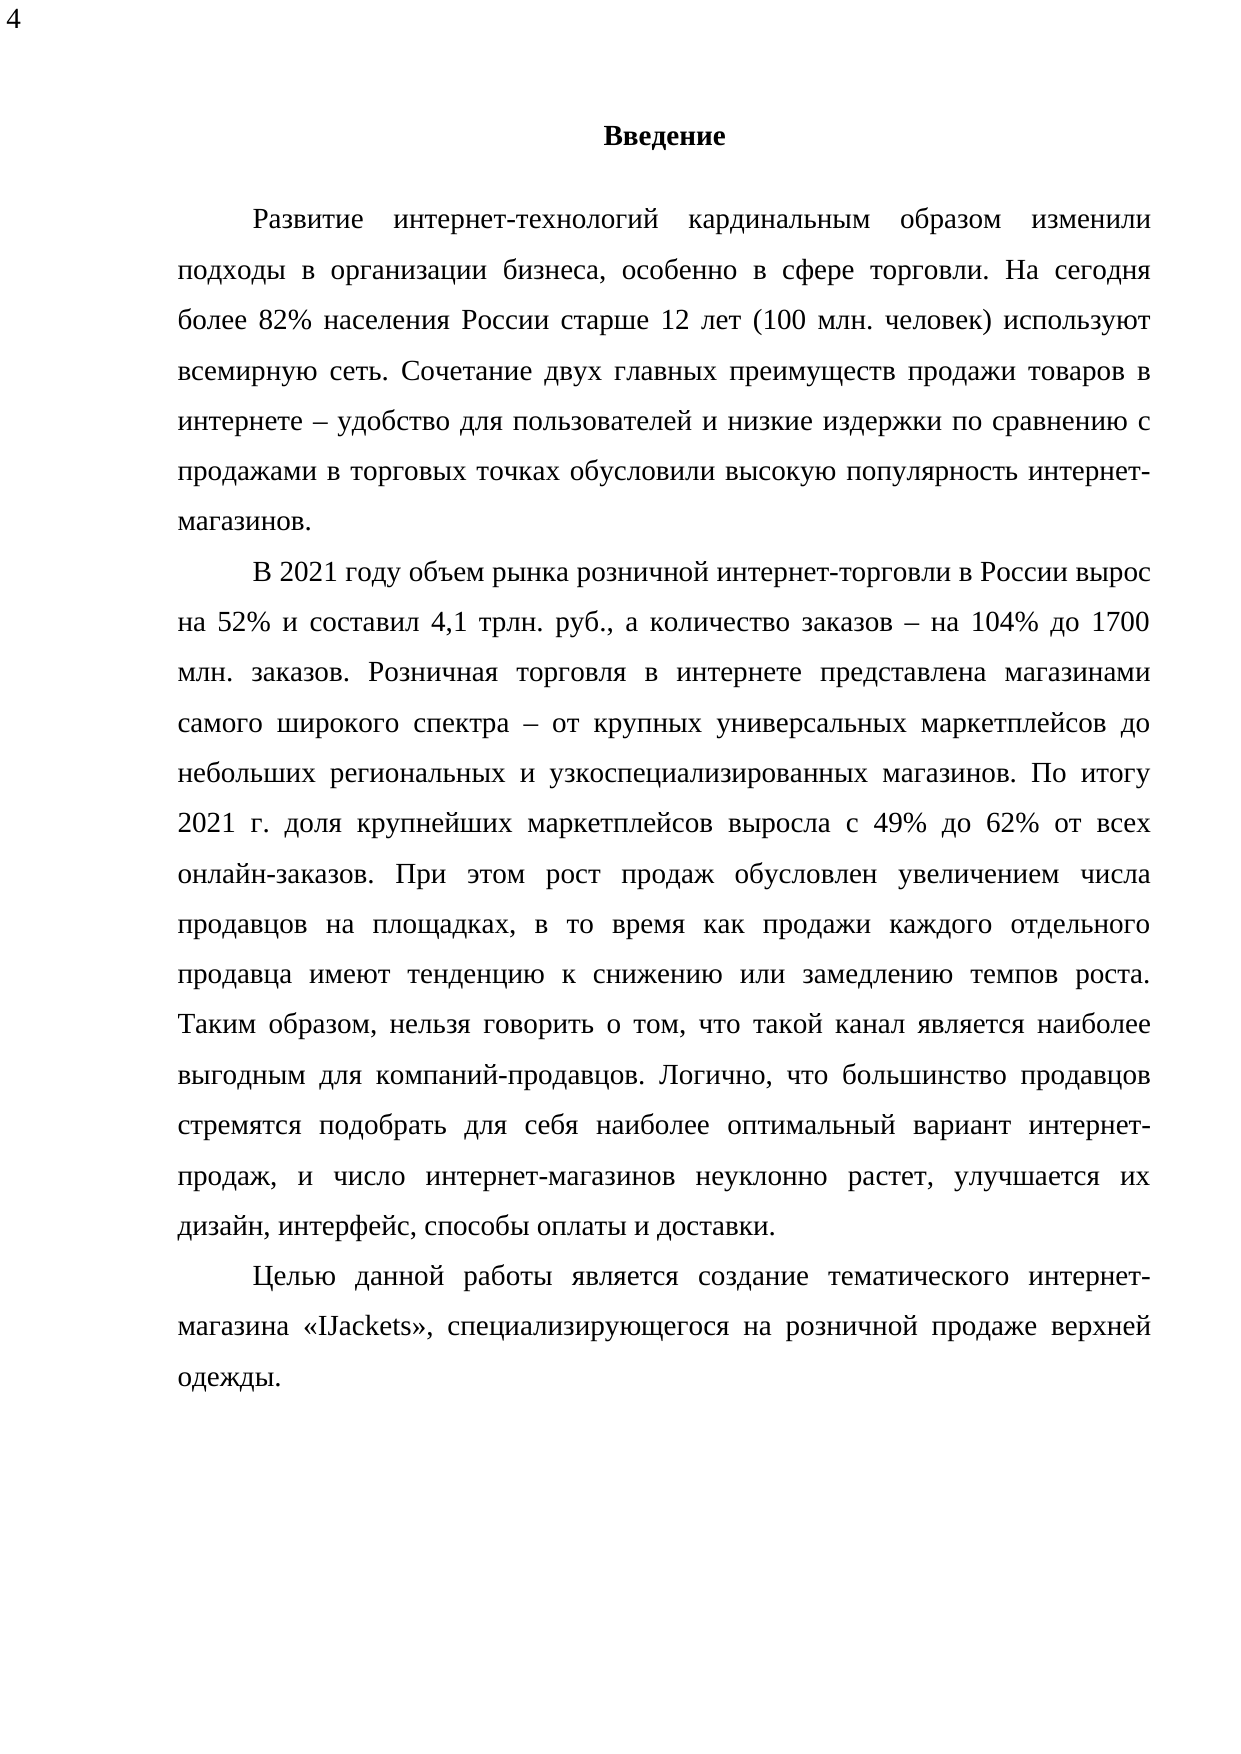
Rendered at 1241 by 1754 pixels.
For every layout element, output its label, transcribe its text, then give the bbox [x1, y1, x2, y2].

text Развитие интернет-технологий кардинальным образом изменили подходы в организации бизнеса, особенно в сфере торговли. На сегодня более 82% населения России старше 12 лет (100 млн. человек) используют всемирную сеть. Сочетание двух главных преимуществ продажи товаров в интернете – удобство для пользователей и низкие издержки по сравнению с продажами в торговых точках обусловили высокую популярность интернет-магазинов. [177, 202, 1152, 537]
subtitle Введение [177, 118, 1152, 152]
text Целью данной работы является создание тематического интернет-магазина «IJackets», специализирующегося на розничной продаже верхней одежды. [177, 1258, 1152, 1392]
text В 2021 году объем рынка розничной интернет-торговли в России вырос на 52% и составил 4,1 трлн. руб., а количество заказов – на 104% до 1700 млн. заказов. Розничная торговля в интернете представлена магазинами самого широкого спектра – от крупных универсальных маркетплейсов до небольших региональных и узкоспециализированных магазинов. По итогу 2021 г. доля крупнейших маркетплейсов выросла с 49% до 62% от всех онлайн-заказов. При этом рост продаж обусловлен увеличением числа продавцов на площадках, в то время как продажи каждого отдельного продавца имеют тенденцию к снижению или замедлению темпов роста. Таким образом, нельзя говорить о том, что такой канал является наиболее выгодным для компаний-продавцов. Логично, что большинство продавцов стремятся подобрать для себя наиболее оптимальный вариант интернет-продаж, и число интернет-магазинов неуклонно растет, улучшается их дизайн, интерфейс, способы оплаты и доставки. [177, 554, 1152, 1241]
